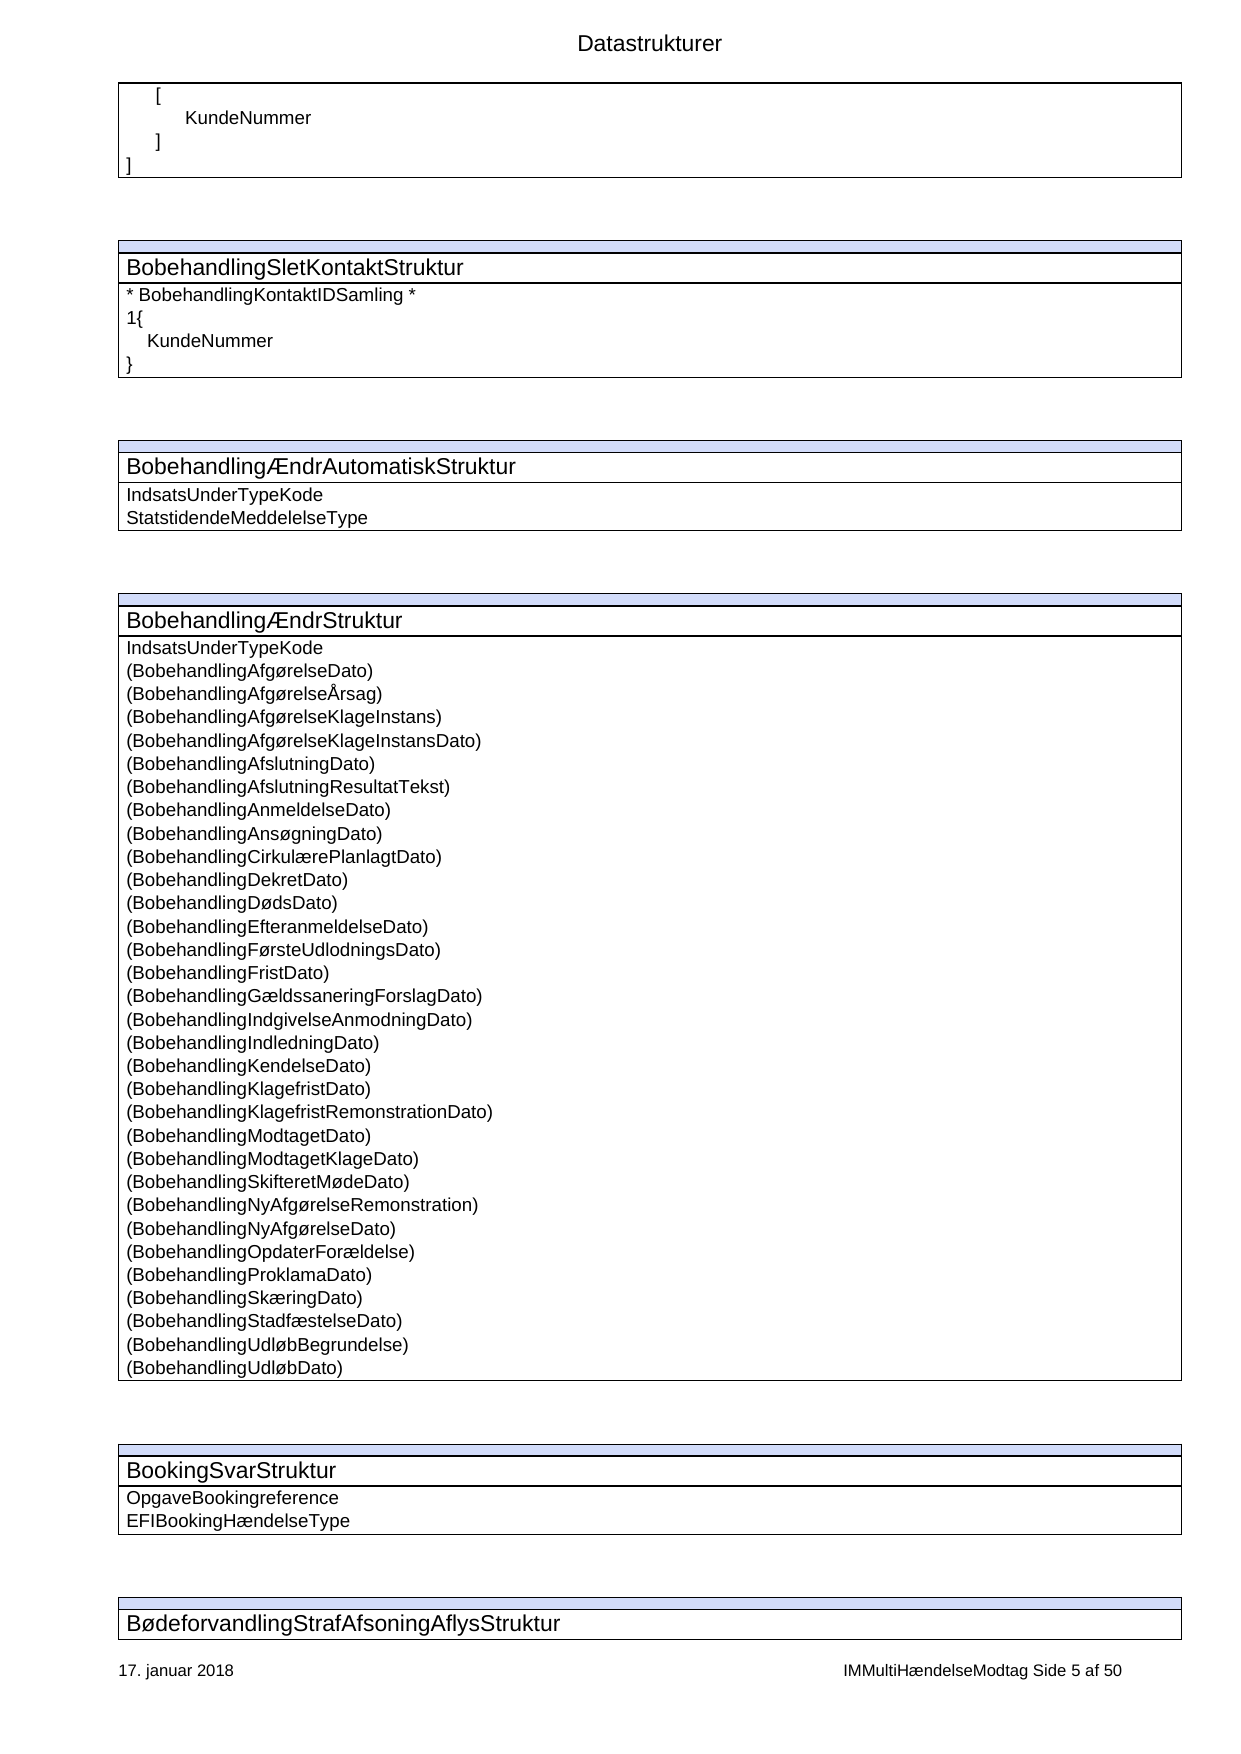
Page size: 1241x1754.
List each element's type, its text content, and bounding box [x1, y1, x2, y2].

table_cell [119, 84, 1181, 177]
table_cell BobehandlingÆndrAutomatiskStruktur [119, 453, 1181, 482]
table_cell * BobehandlingKontaktIDSamling * 1{ KundeNummer } [119, 284, 1181, 377]
table_cell OpgaveBookingreference EFIBookingHændelseType [119, 1487, 1181, 1534]
table_cell IndsatsUnderTypeKode StatstidendeMeddelelseType [119, 483, 1181, 530]
table_cell IndsatsUnderTypeKode (BobehandlingAfgørelseDato) (BobehandlingAfgørelseÅrsag) (BobehandlingAfgørelseKlageInstans) (BobehandlingAfgørelseKlageInstansDato) (BobehandlingAfslutningDato) (BobehandlingAfslutningResultatTekst) (BobehandlingAnmeldelseDato) (BobehandlingAnsøgningDato) (BobehandlingCirkulærePlanlagtDato) (BobehandlingDekretDato) (BobehandlingDødsDato) (BobehandlingEfteranmeldelseDato) (BobehandlingFørsteUdlodningsDato) (BobehandlingFristDato) (BobehandlingGældssaneringForslagDato) (BobehandlingIndgivelseAnmodningDato) (BobehandlingIndledningDato) (BobehandlingKendelseDato) (BobehandlingKlagefristDato) (BobehandlingKlagefristRemonstrationDato) (BobehandlingModtagetDato) (BobehandlingModtagetKlageDato) (BobehandlingSkifteretMødeDato) (BobehandlingNyAfgørelseRemonstration) (BobehandlingNyAfgørelseDato) (BobehandlingOpdaterForældelse) (BobehandlingProklamaDato) (BobehandlingSkæringDato) (BobehandlingStadfæstelseDato) (BobehandlingUdløbBegrundelse) (BobehandlingUdløbDato) [119, 637, 1181, 1380]
table_header [119, 594, 1181, 605]
table_cell BobehandlingSletKontaktStruktur [119, 254, 1181, 282]
table_header [119, 1598, 1181, 1609]
table_cell BookingSvarStruktur [119, 1457, 1181, 1485]
table_header [119, 1445, 1181, 1455]
table_cell BødeforvandlingStrafAfsoningAflysStruktur [119, 1610, 1181, 1639]
table_header [119, 441, 1181, 452]
table_header [119, 241, 1181, 252]
table_cell BobehandlingÆndrStruktur [119, 607, 1181, 635]
